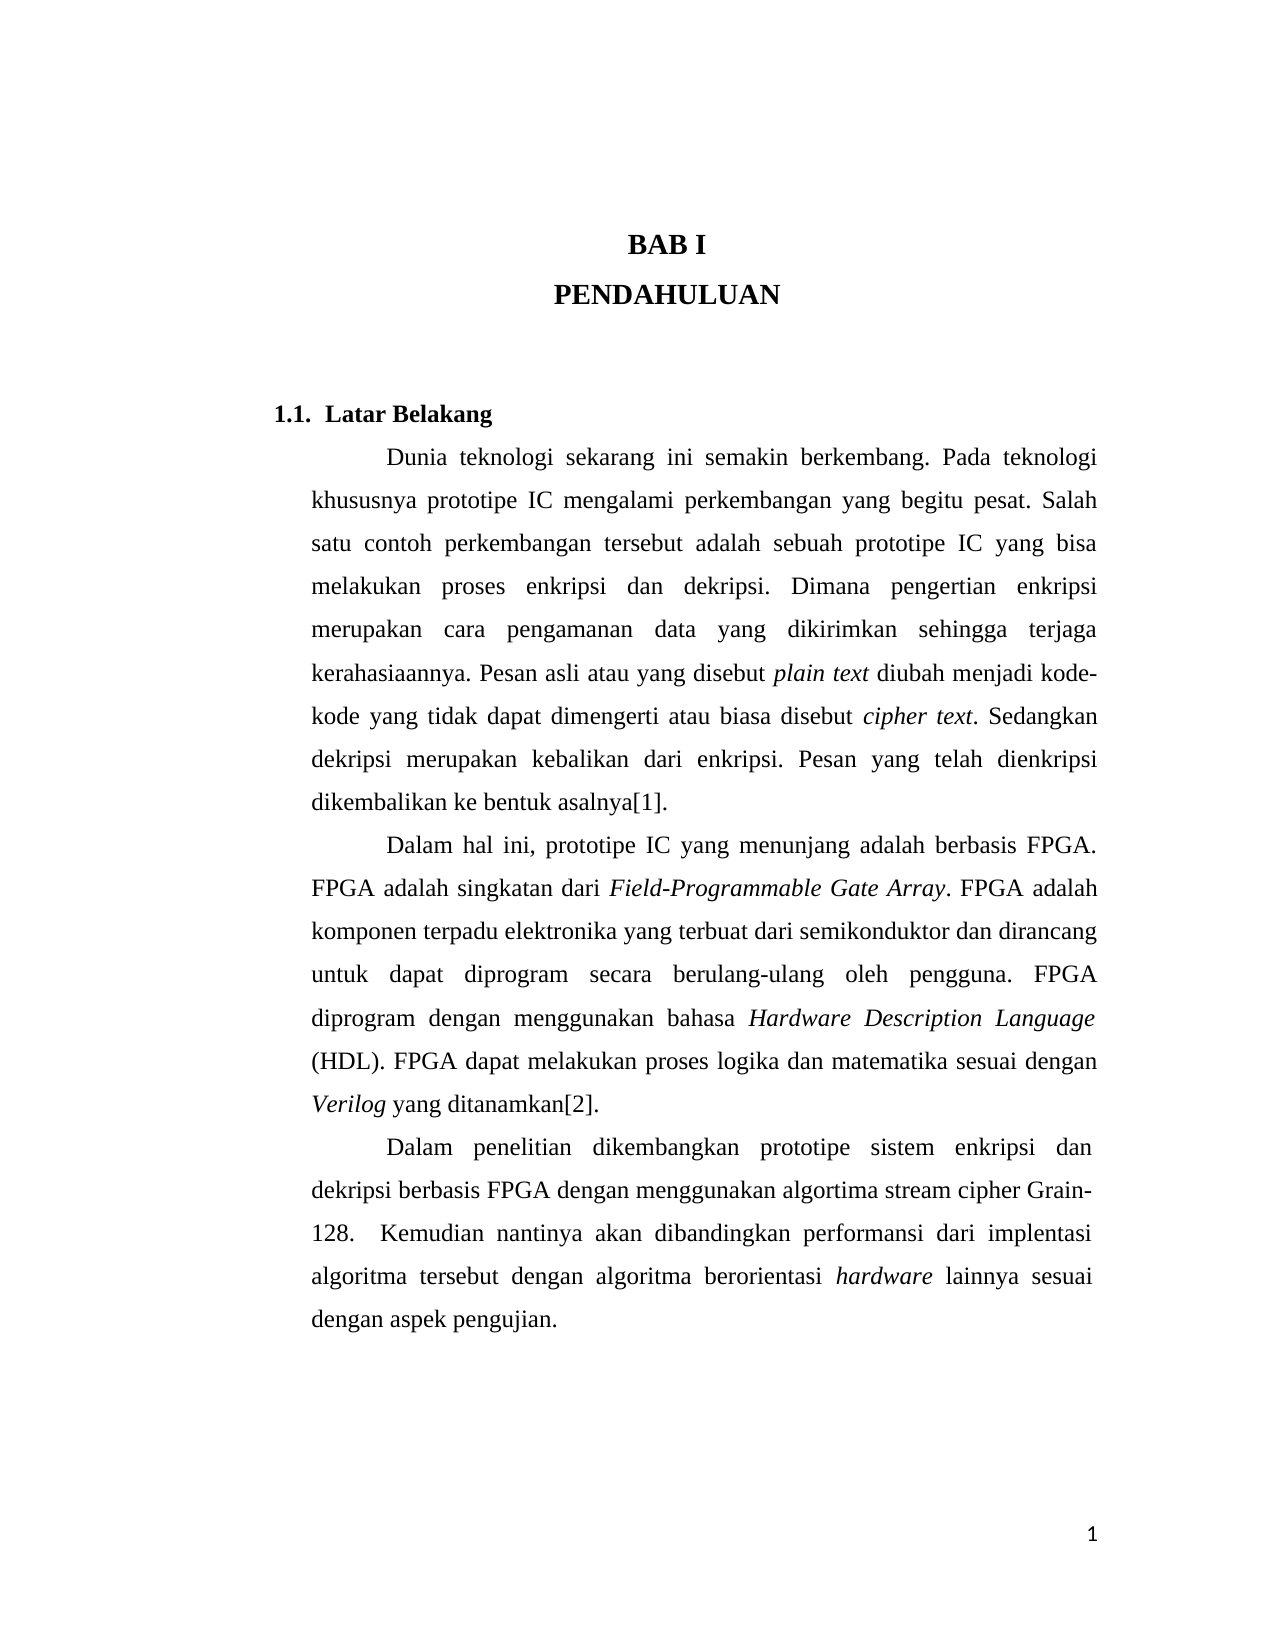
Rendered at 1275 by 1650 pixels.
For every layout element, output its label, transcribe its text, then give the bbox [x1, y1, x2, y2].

subtitle Latar Belakang [274, 399, 1098, 428]
list Dalam hal ini, prototipe IC yang menunjang adalah berbasis FPGA. FPGA adalah singkatan dari Field-Programmable Gate Array. FPGA adalah komponen terpadu elektronika yang terbuat dari semikonduktor dan dirancang untuk dapat diprogram secara berulang-ulang oleh pengguna. FPGA diprogram dengan menggunakan bahasa Hardware Description Language (HDL). FPGA dapat melakukan proses logika dan matematika sesuai dengan Verilog yang ditanamkan[2]. [311, 830, 1098, 1118]
subtitle BAB I PENDAHULUAN [236, 227, 1098, 311]
list Dalam penelitian dikembangkan prototipe sistem enkripsi dan dekripsi berbasis FPGA dengan menggunakan algortima stream cipher Grain-128. Kemudian nantinya akan dibandingkan performansi dari implentasi algoritma tersebut dengan algoritma berorientasi hardware lainnya sesuai dengan aspek pengujian. [311, 1132, 1093, 1333]
list Dunia teknologi sekarang ini semakin berkembang. Pada teknologi khususnya prototipe IC mengalami perkembangan yang begitu pesat. Salah satu contoh perkembangan tersebut adalah sebuah prototipe IC yang bisa melakukan proses enkripsi dan dekripsi. Dimana pengertian enkripsi merupakan cara pengamanan data yang dikirimkan sehingga terjaga kerahasiaannya. Pesan asli atau yang disebut plain text diubah menjadi kode-kode yang tidak dapat dimengerti atau biasa disebut cipher text. Sedangkan dekripsi merupakan kebalikan dari enkripsi. Pesan yang telah dienkripsi dikembalikan ke bentuk asalnya[1]. [311, 442, 1098, 816]
